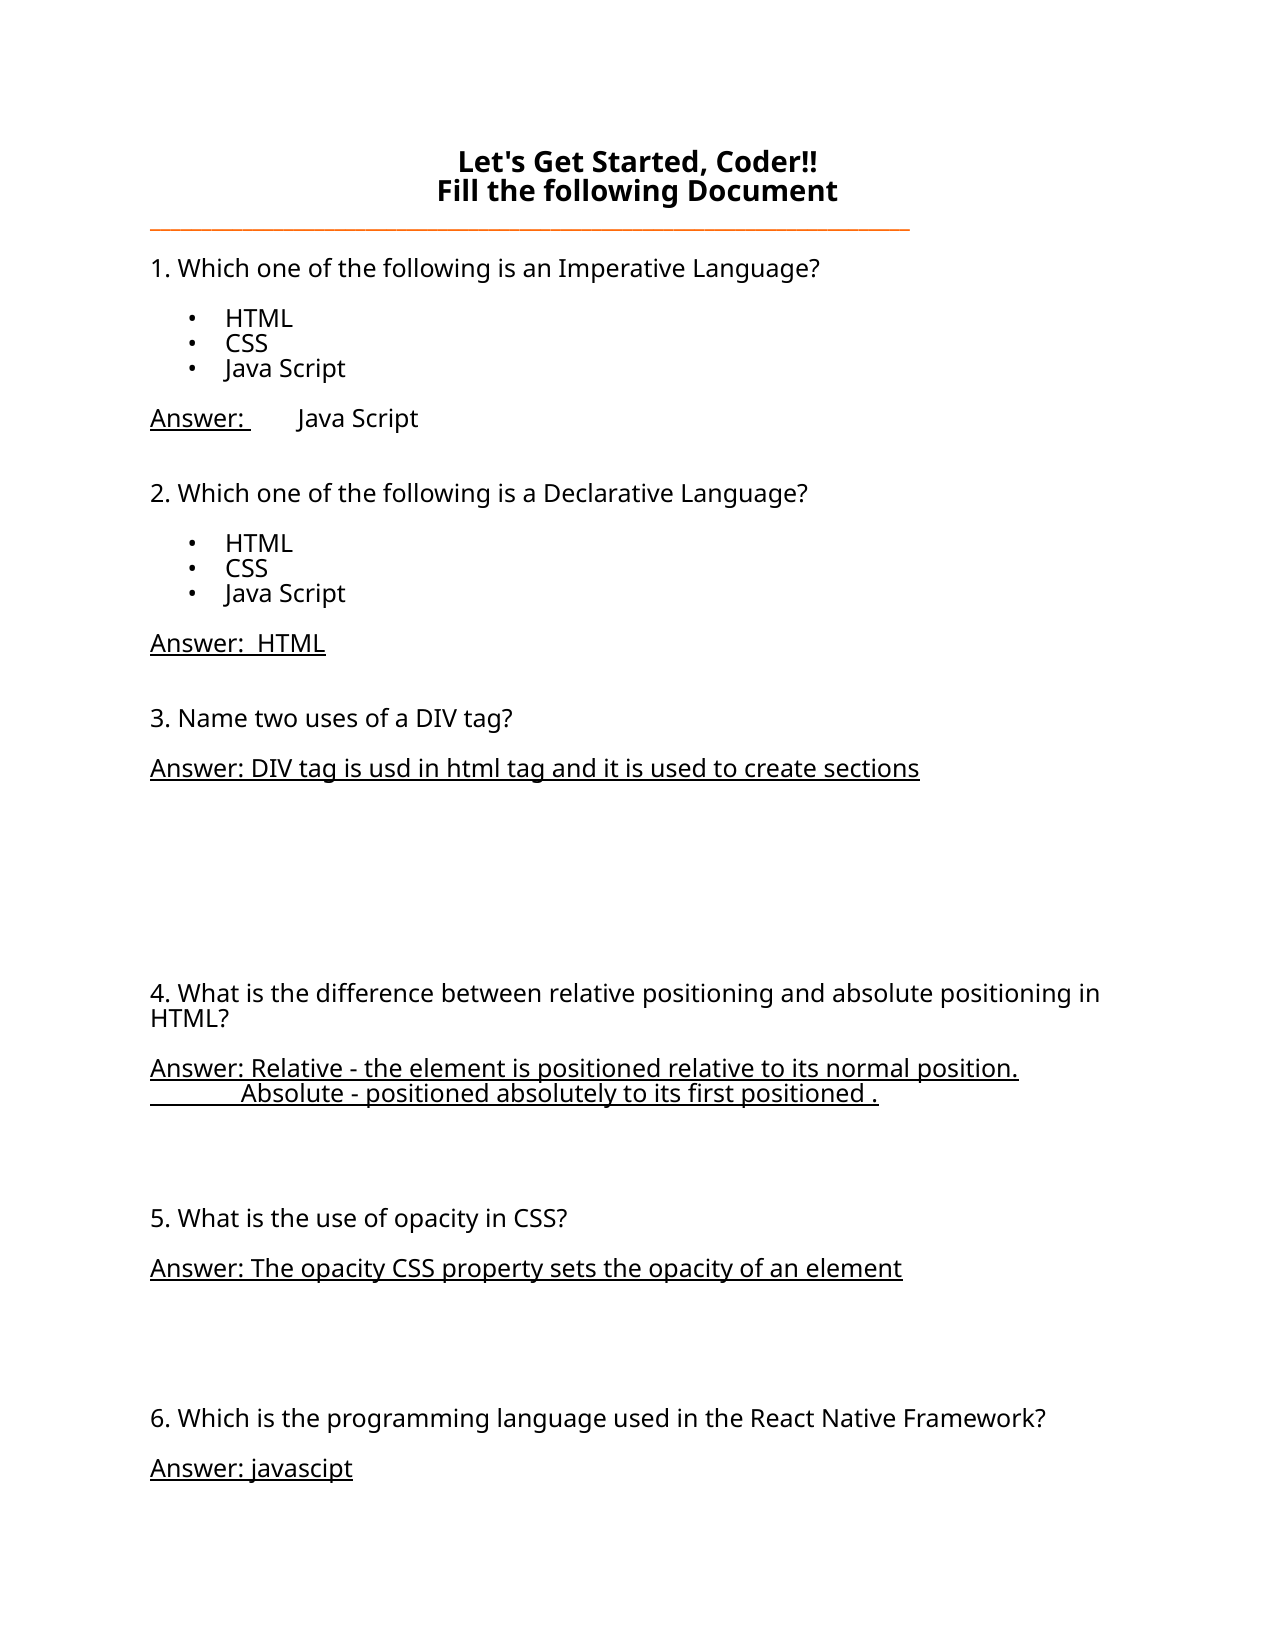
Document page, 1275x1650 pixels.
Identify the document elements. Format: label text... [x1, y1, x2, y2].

list CSS [187, 332, 1125, 357]
text Answer: DIV tag is usd in html tag and it is used to create sections [150, 757, 1125, 782]
text 1. Which one of the following is an Imperative Language? [150, 257, 1125, 282]
text Answer: The opacity CSS property sets the opacity of an element [150, 1257, 1125, 1282]
list Java Script [187, 357, 1125, 382]
text 6. Which is the programming language used in the React Native Framework? [150, 1407, 1125, 1432]
text __________________________________________________________________________ [150, 207, 1125, 232]
text Let's Get Started, Coder!! [150, 150, 1125, 179]
list HTML [187, 532, 1125, 557]
text 3. Name two uses of a DIV tag? [150, 707, 1125, 732]
text 4. What is the difference between relative positioning and absolute positioning in HTML? [150, 982, 1125, 1032]
text Absolute - positioned absolutely to its first positioned . [150, 1082, 1125, 1107]
list Java Script [187, 582, 1125, 607]
text Answer: Java Script [150, 407, 1125, 432]
text 2. Which one of the following is a Declarative Language? [150, 482, 1125, 507]
list CSS [187, 557, 1125, 582]
text Answer: Relative - the element is positioned relative to its normal position. [150, 1057, 1125, 1082]
text 5. What is the use of opacity in CSS? [150, 1207, 1125, 1232]
text Fill the following Document [150, 179, 1125, 207]
text Answer: javascipt [150, 1457, 1125, 1482]
list HTML [187, 307, 1125, 332]
text Answer: HTML [150, 632, 1125, 657]
